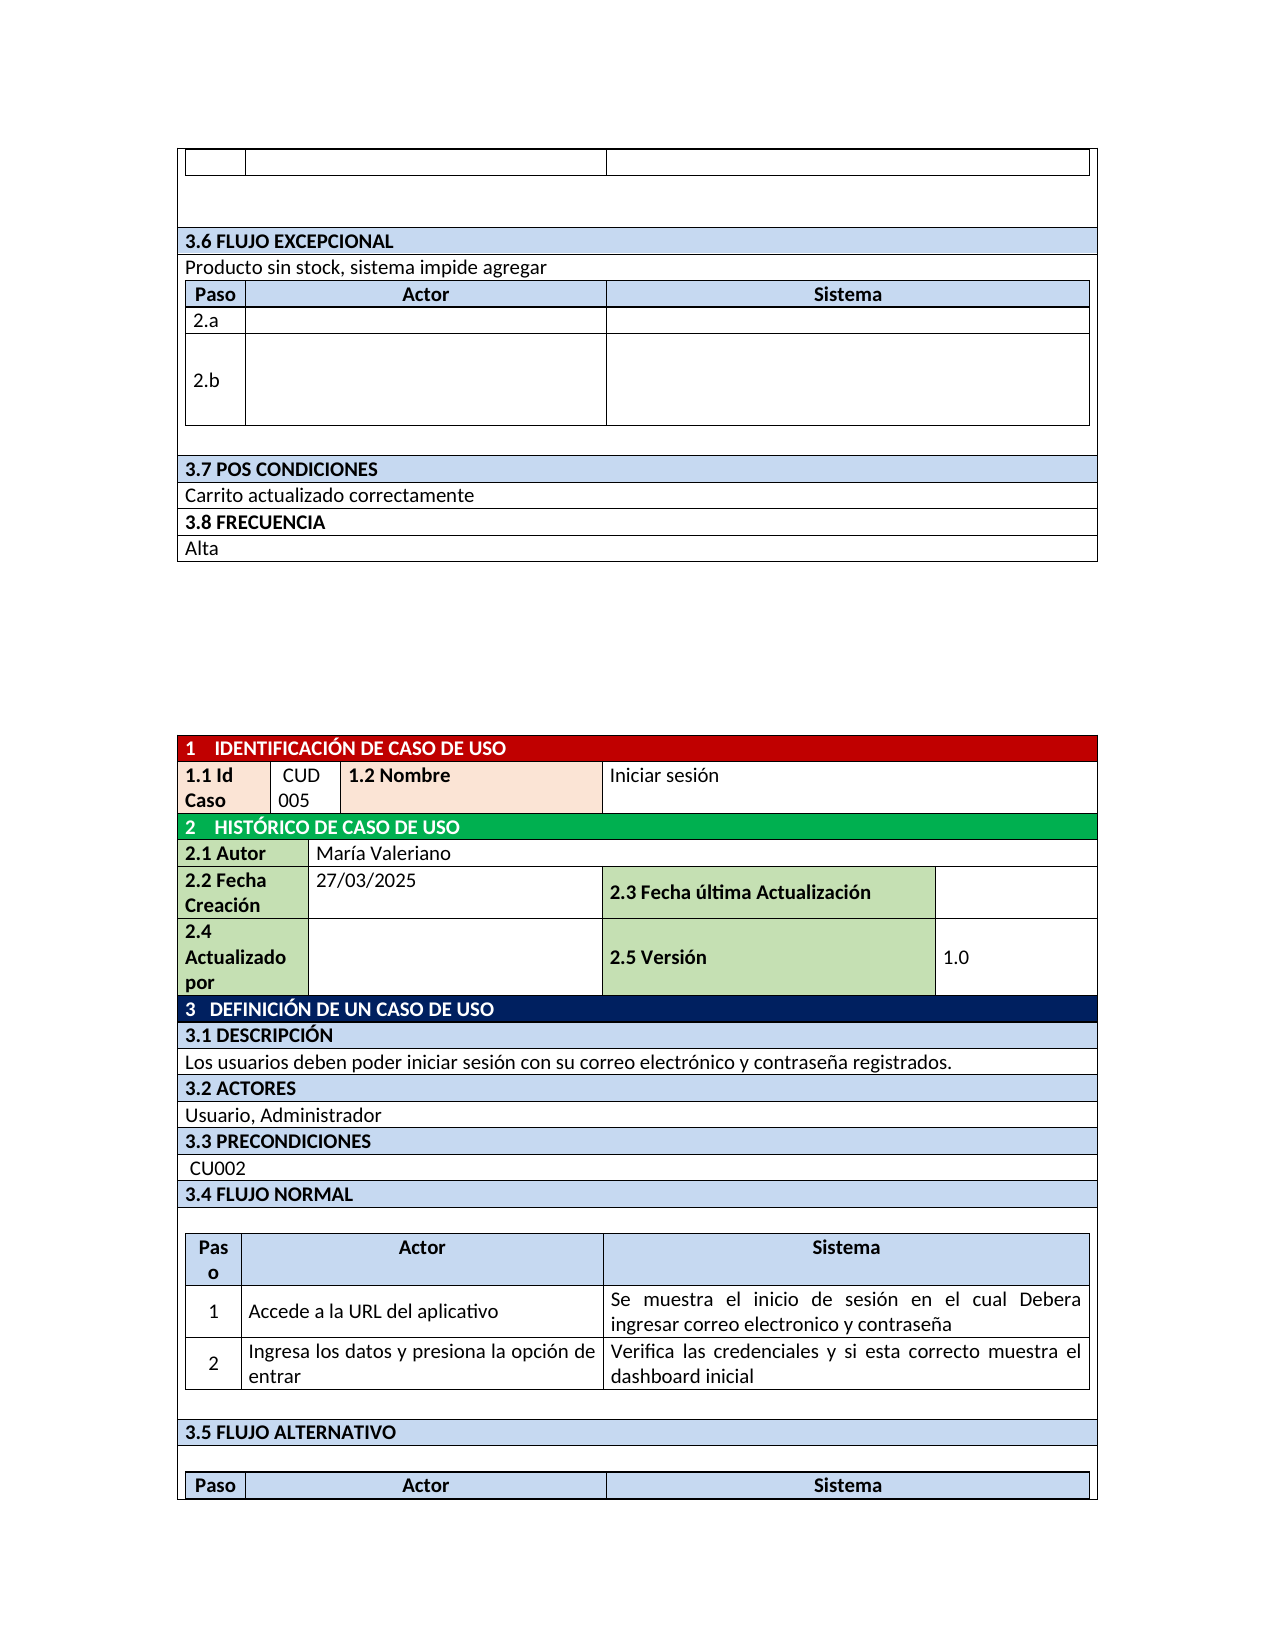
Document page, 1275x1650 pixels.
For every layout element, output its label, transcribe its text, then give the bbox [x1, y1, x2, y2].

table_cell 2.5 Versión [603, 919, 935, 995]
table_cell 3.1 DESCRIPCIÓN [178, 1023, 1097, 1048]
table_cell 3.4 FLUJO NORMAL [178, 1181, 1097, 1207]
table_cell 3.7 POS CONDICIONES [178, 456, 1097, 482]
table_cell 3.6 FLUJO EXCEPCIONAL [178, 228, 1097, 253]
table_cell [936, 867, 1097, 918]
table_cell María Valeriano [309, 840, 1097, 866]
table_cell [178, 149, 1097, 227]
table_cell Alta [178, 536, 1097, 561]
table_cell [178, 1208, 1097, 1418]
table_cell 2.2 Fecha Creación [178, 867, 308, 918]
table_header 1 IDENTIFICACIÓN DE CASO DE USO [178, 736, 1097, 761]
table_cell 2.3 Fecha última Actualización [603, 867, 935, 918]
table_cell 3.5 FLUJO ALTERNATIVO [178, 1420, 1097, 1445]
table_cell 27/03/2025 [309, 867, 602, 918]
table_cell 2 HISTÓRICO DE CASO DE USO [178, 814, 1097, 839]
table_cell [309, 919, 602, 995]
table_cell 2.1 Autor [178, 840, 308, 866]
table_cell 3 DEFINICIÓN DE UN CASO DE USO [178, 996, 1097, 1021]
table_cell 1.0 [936, 919, 1097, 995]
table_cell CU002 [178, 1155, 1097, 1180]
table_cell Los usuarios deben poder iniciar sesión con su correo electrónico y contraseña registrados. [178, 1049, 1097, 1074]
table_cell 2.4 Actualizado por [178, 919, 308, 995]
table_cell Producto sin stock, sistema impide agregar [178, 255, 1097, 455]
table_cell [178, 1446, 1097, 1499]
table_cell 3.8 FRECUENCIA [178, 509, 1097, 534]
table_cell Iniciar sesión [603, 762, 1097, 813]
table_cell Carrito actualizado correctamente [178, 483, 1097, 508]
table_cell Usuario, Administrador [178, 1102, 1097, 1127]
table_cell 3.3 PRECONDICIONES [178, 1128, 1097, 1154]
table_cell 3.2 ACTORES [178, 1075, 1097, 1101]
table_cell 1.1 Id Caso [178, 762, 270, 813]
table_cell CUD 005 [271, 762, 340, 813]
table_cell 1.2 Nombre [341, 762, 602, 813]
